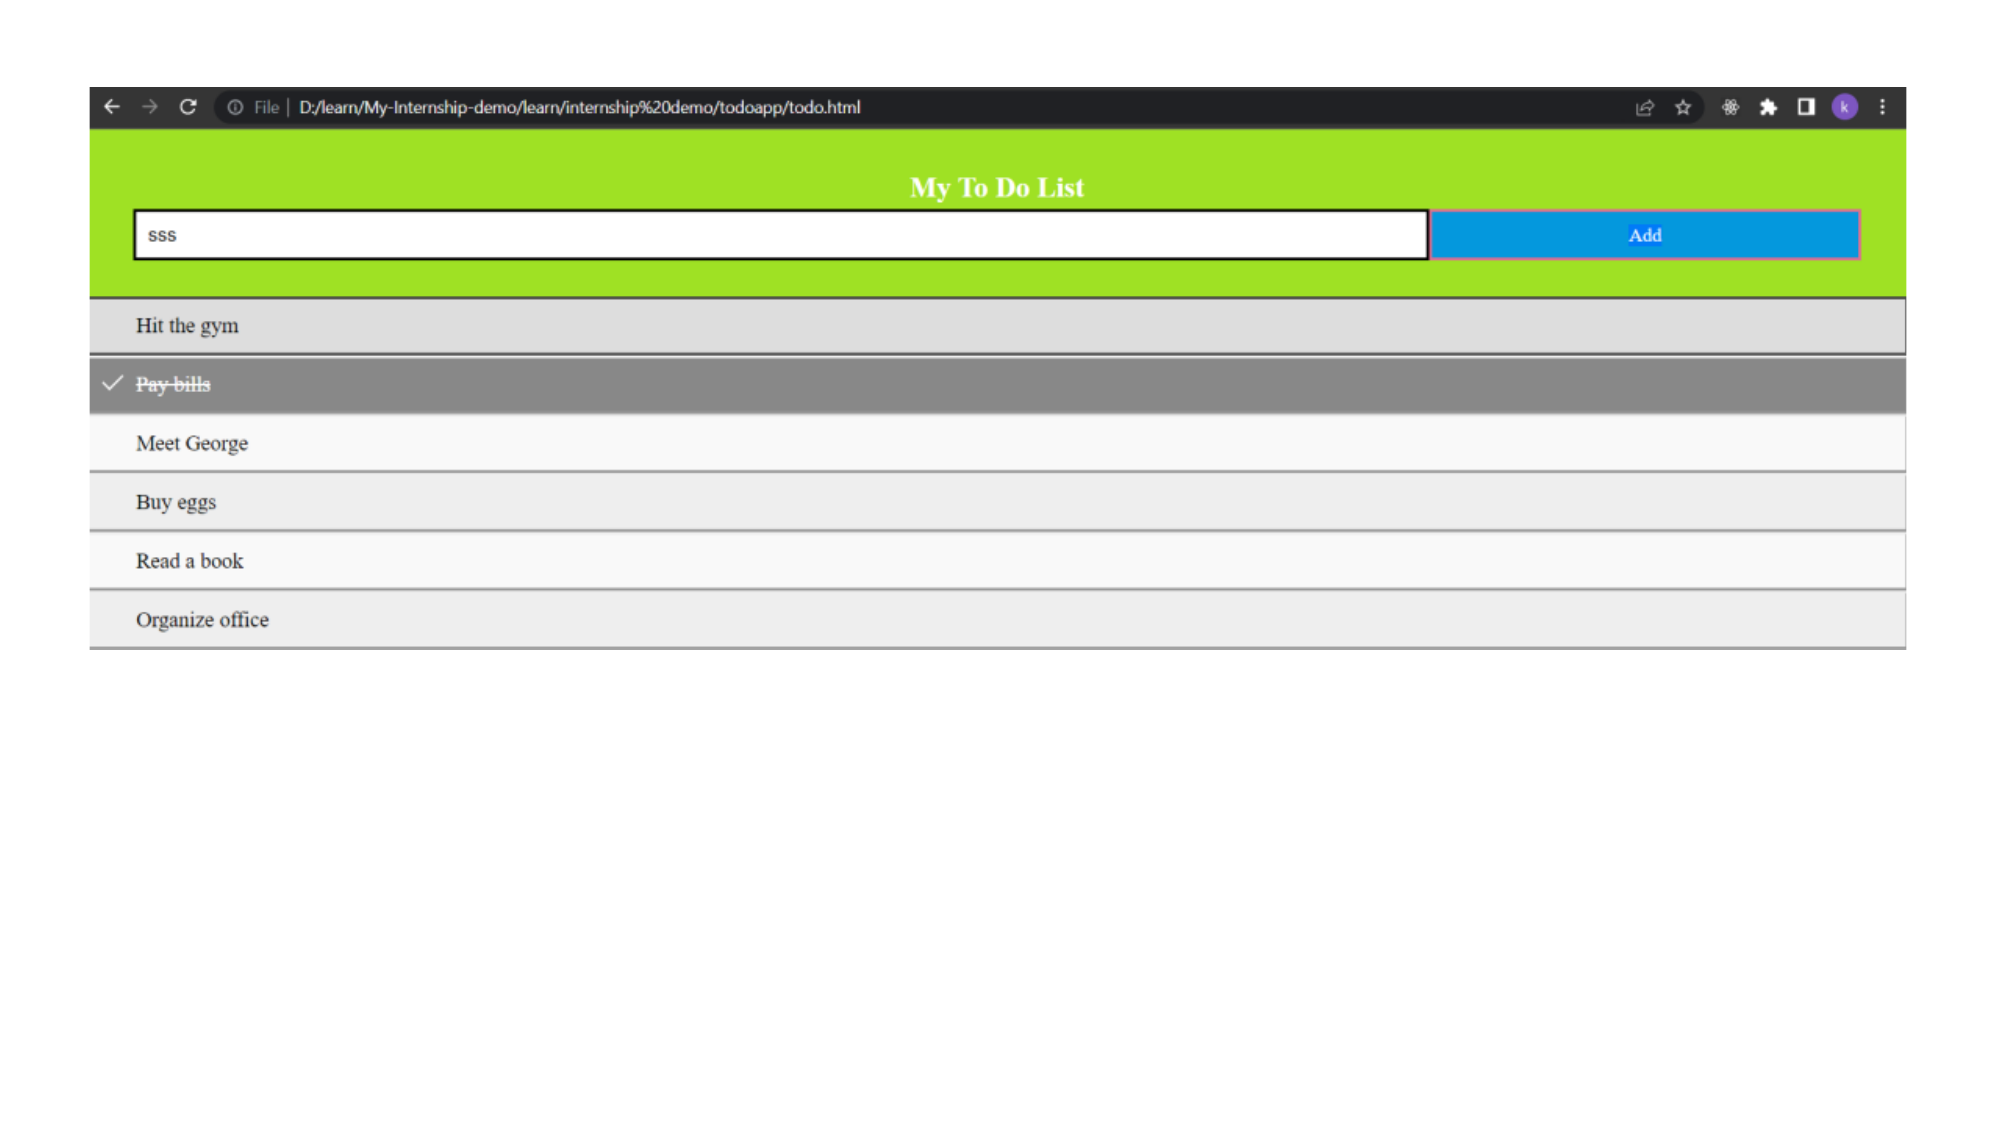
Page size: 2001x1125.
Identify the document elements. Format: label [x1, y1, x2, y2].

picture [89, 87, 1907, 650]
